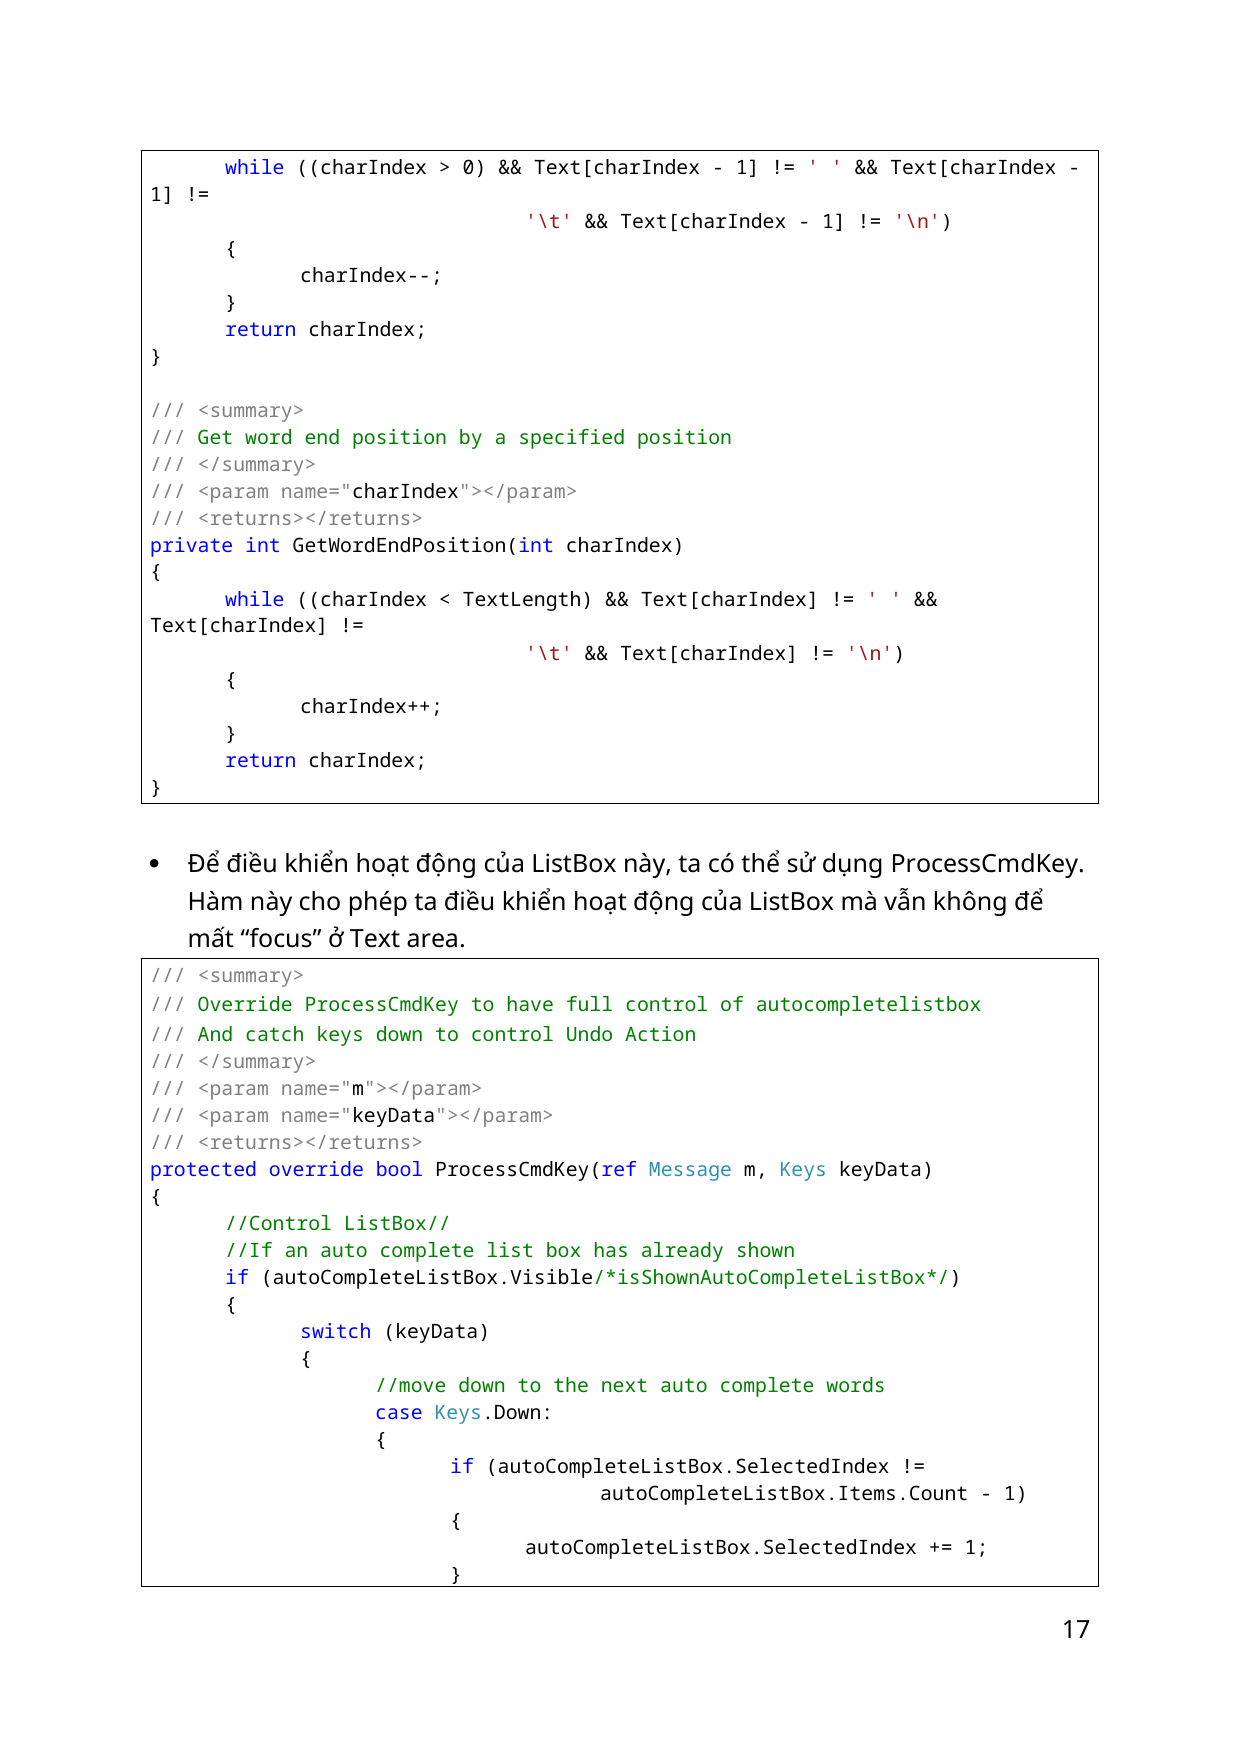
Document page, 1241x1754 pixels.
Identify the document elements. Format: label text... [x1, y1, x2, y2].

list /// Override ProcessCmdKey to have full control of autocompletelistbox [142, 988, 1098, 1017]
text /// </summary> [150, 450, 1090, 477]
text { [150, 1425, 1090, 1452]
text } [142, 771, 1098, 803]
text //move down to the next auto complete words [150, 1371, 1090, 1398]
text /// <returns></returns> [150, 504, 1090, 531]
text autoCompleteListBox.Items.Count - 1) [150, 1479, 1090, 1506]
text while ((charIndex < TextLength) && Text[charIndex] != ' ' && Text[charIndex] != [150, 585, 1090, 639]
text //If an auto complete list box has already shown [150, 1236, 1090, 1263]
text { [150, 1506, 1090, 1533]
text { [150, 234, 1090, 261]
text /// <param name="m"></param> [150, 1074, 1090, 1101]
text } [150, 720, 1090, 747]
text autoCompleteListBox.SelectedIndex += 1; [150, 1533, 1090, 1560]
text if (autoCompleteListBox.Visible/*isShownAutoCompleteListBox*/) [150, 1263, 1090, 1290]
text } [150, 1560, 1090, 1586]
text /// </summary> [150, 1047, 1090, 1074]
text '\t' && Text[charIndex - 1] != '\n') [150, 207, 1090, 234]
text '\t' && Text[charIndex] != '\n') [150, 639, 1090, 666]
text } [150, 288, 1090, 315]
text charIndex++; [150, 693, 1090, 720]
text /// <summary> [150, 396, 1090, 423]
text private int GetWordEndPosition(int charIndex) [150, 531, 1090, 558]
text } [150, 342, 1090, 369]
text /// Get word end position by a specified position [150, 423, 1090, 450]
text /// <returns></returns> [150, 1128, 1090, 1155]
text return charIndex; [150, 315, 1090, 342]
text //Control ListBox// [150, 1209, 1090, 1236]
text protected override bool ProcessCmdKey(ref Message m, Keys keyData) [150, 1155, 1090, 1182]
text { [150, 1290, 1090, 1317]
text /// And catch keys down to control Undo Action [142, 1017, 1098, 1047]
text if (autoCompleteListBox.SelectedIndex != [150, 1452, 1090, 1479]
text switch (keyData) [150, 1317, 1090, 1344]
text { [150, 1344, 1090, 1371]
text { [150, 1182, 1090, 1209]
text return charIndex; [150, 747, 1090, 771]
text charIndex--; [150, 261, 1090, 288]
text { [150, 666, 1090, 693]
text /// <param name="keyData"></param> [150, 1101, 1090, 1128]
list /// <summary> [142, 959, 1098, 988]
text { [150, 558, 1090, 585]
text case Keys.Down: [150, 1398, 1090, 1425]
text while ((charIndex > 0) && Text[charIndex - 1] != ' ' && Text[charIndex - 1] != [142, 151, 1098, 207]
list Để điều khiển hoạt động của ListBox này, ta có thể sử dụng ProcessCmdKey. Hàm này cho phép ta điều khiển hoạt động của ListBox mà vẫn không để mất “focus” ở Text area. [150, 846, 1090, 955]
text /// <param name="charIndex"></param> [150, 477, 1090, 504]
